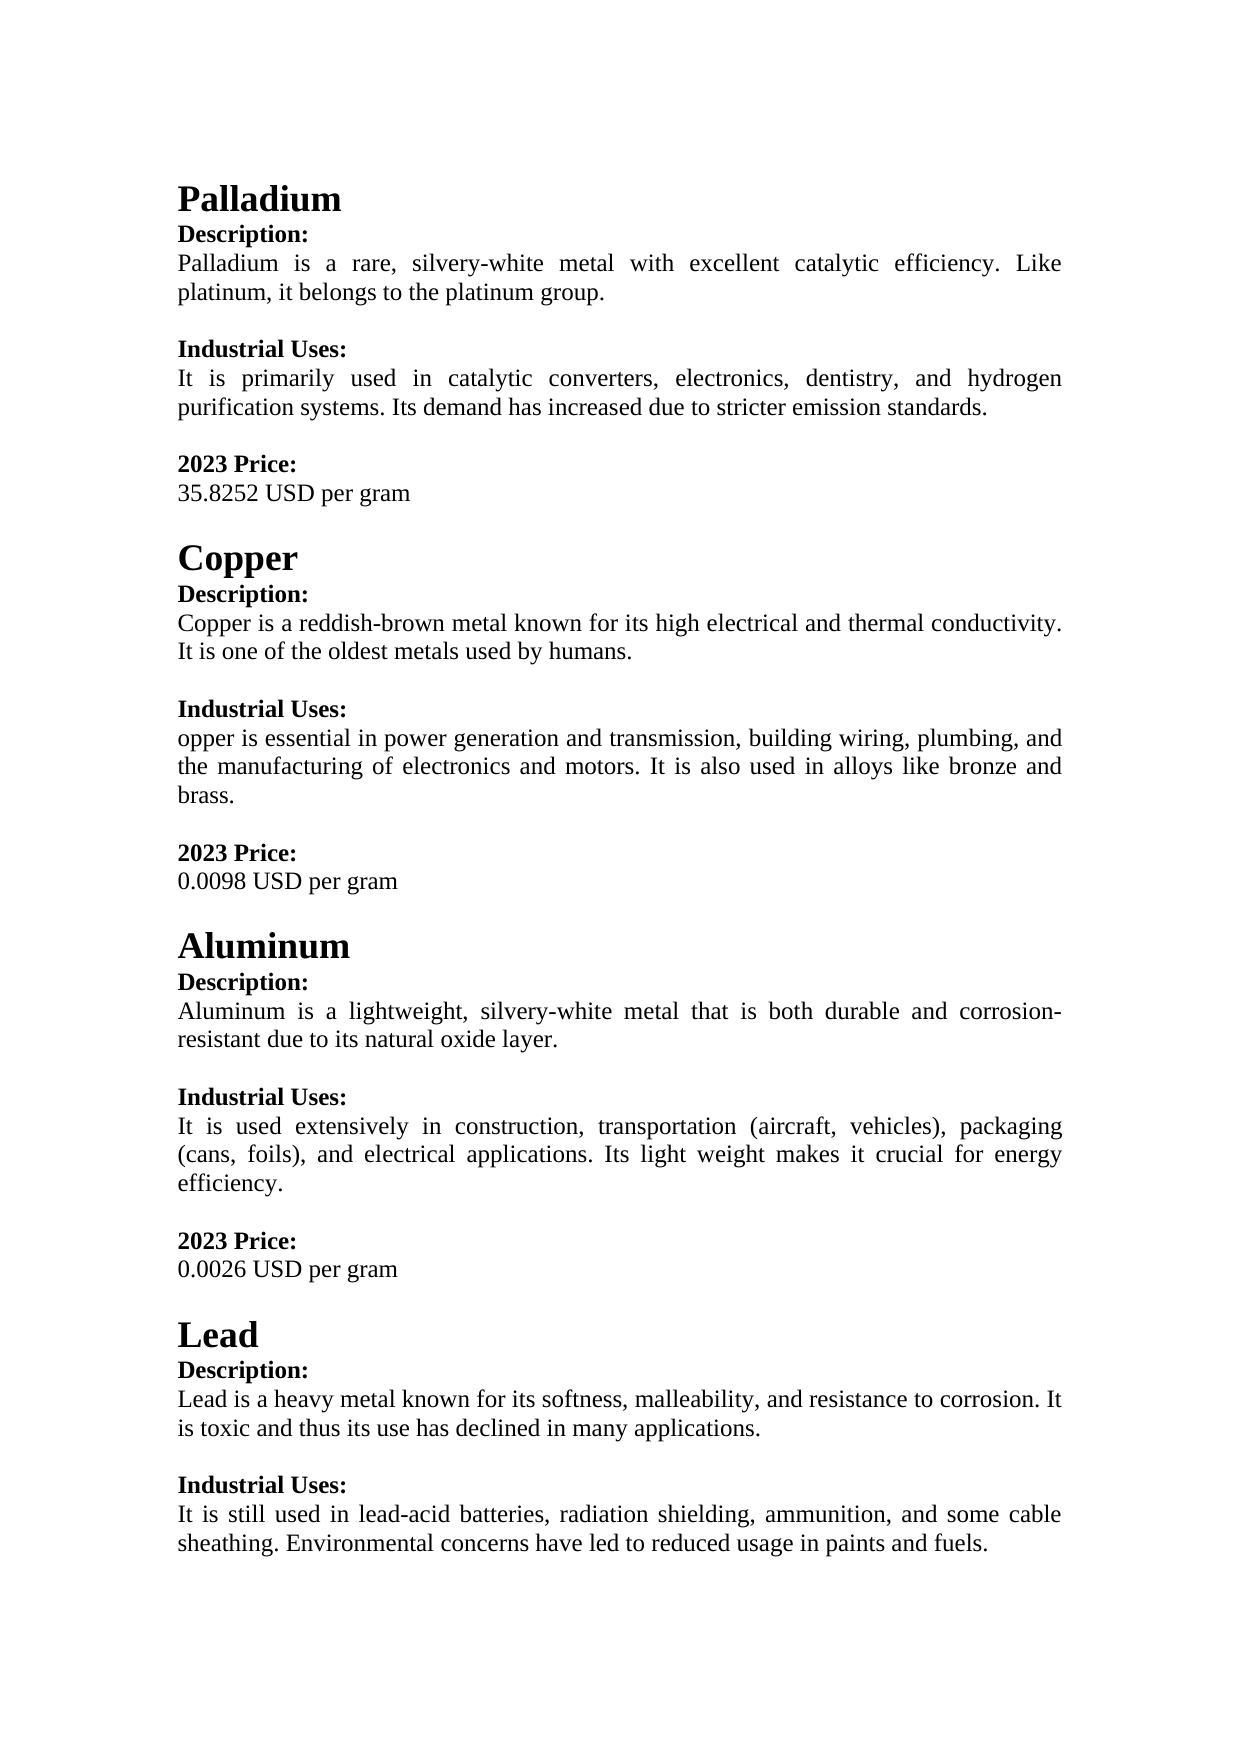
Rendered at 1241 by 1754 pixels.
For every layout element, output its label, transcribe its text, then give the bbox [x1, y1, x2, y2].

text 0.0098 USD per gram [177, 866, 1063, 895]
text 2023 Price: [177, 449, 1063, 478]
text Palladium [177, 176, 1063, 219]
text 2023 Price: [177, 838, 1063, 866]
text Description: Aluminum is a lightweight, silvery-white metal that is both durable and corrosion-resistant due to its natural oxide layer. [177, 967, 1063, 1053]
text Industrial Uses: [177, 694, 1063, 723]
text It is primarily used in catalytic converters, electronics, dentistry, and hydrogen purification systems. Its demand has increased due to stricter emission standards. [177, 363, 1063, 421]
text Description: Copper is a reddish-brown metal known for its high electrical and thermal conductivity. It is one of the oldest metals used by humans. [177, 579, 1063, 665]
text 0.0026 USD per gram [177, 1254, 1063, 1283]
text Aluminum [177, 924, 1063, 967]
text Industrial Uses: [177, 334, 1063, 363]
text Lead [177, 1312, 1063, 1355]
text It is still used in lead-acid batteries, radiation shielding, ammunition, and some cable sheathing. Environmental concerns have led to reduced usage in paints and fuels. [177, 1499, 1063, 1556]
text Copper [177, 536, 1063, 579]
text opper is essential in power generation and transmission, building wiring, plumbing, and the manufacturing of electronics and motors. It is also used in alloys like bronze and brass. [177, 723, 1063, 809]
text Description: Lead is a heavy metal known for its softness, malleability, and resistance to corrosion. It is toxic and thus its use has declined in many applications. [177, 1355, 1063, 1441]
text Industrial Uses: [177, 1470, 1063, 1499]
text 2023 Price: [177, 1226, 1063, 1254]
text Description: Palladium is a rare, silvery-white metal with excellent catalytic efficiency. Like platinum, it belongs to the platinum group. [177, 219, 1063, 306]
text It is used extensively in construction, transportation (aircraft, vehicles), packaging (cans, foils), and electrical applications. Its light weight makes it crucial for energy efficiency. [177, 1111, 1063, 1197]
text Industrial Uses: [177, 1082, 1063, 1111]
text 35.8252 USD per gram [177, 478, 1063, 507]
